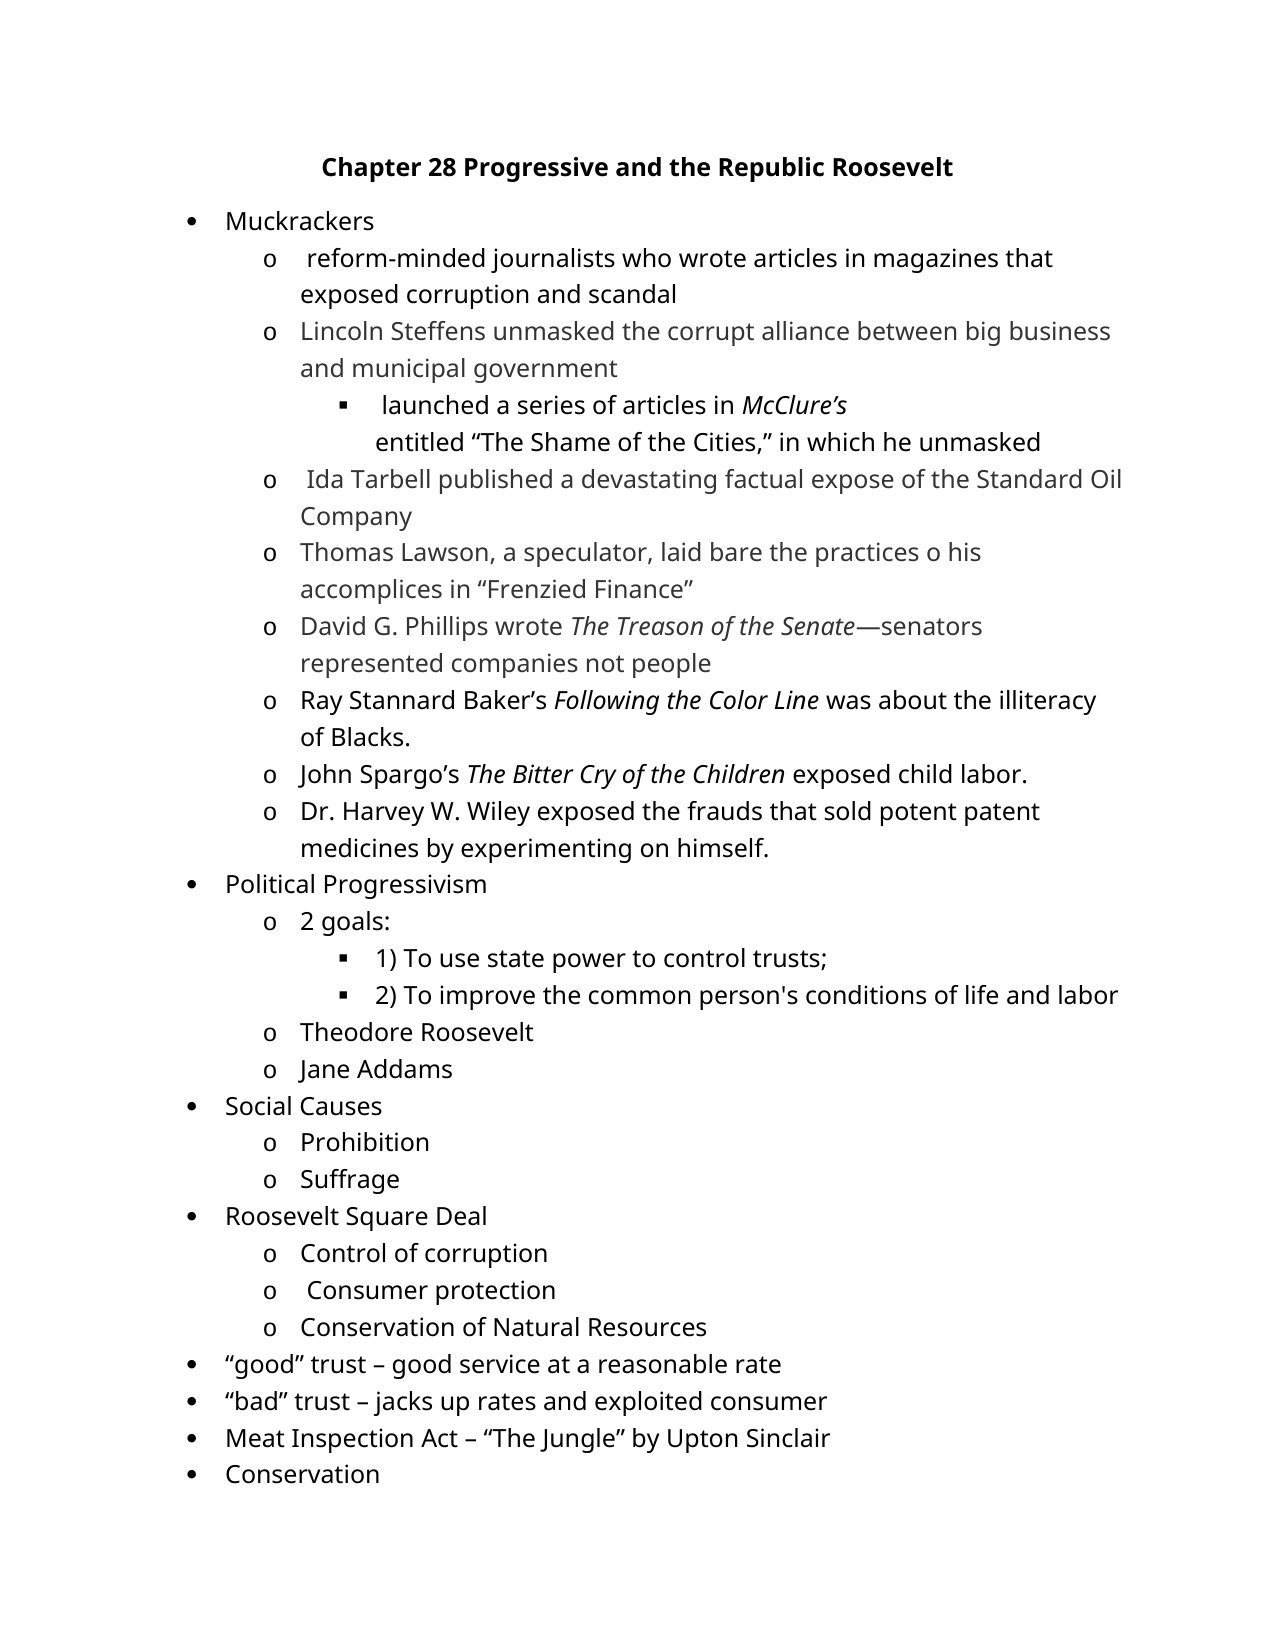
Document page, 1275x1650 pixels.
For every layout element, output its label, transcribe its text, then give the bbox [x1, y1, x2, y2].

list Dr. Harvey W. Wiley exposed the frauds that sold potent patent medicines by experimenting on himself. [262, 793, 1125, 864]
list reform-minded journalists who wrote articles in magazines that exposed corruption and scandal [262, 240, 1125, 311]
list Suffrage [262, 1162, 1125, 1196]
list “good” trust – good service at a reasonable rate [187, 1347, 1125, 1381]
list 2 goals: [262, 904, 1125, 938]
list “bad” trust – jacks up rates and exploited consumer [187, 1383, 1125, 1417]
list launched a series of articles in McClure’s entitled “The Shame of the Cities,” in which he unmasked [337, 388, 1125, 458]
list 2) To improve the common person's conditions of life and labor [337, 977, 1125, 1012]
list Ray Stannard Baker’s Following the Color Line was about the illiteracy of Blacks. [262, 682, 1125, 753]
list Muckrackers [187, 203, 1125, 237]
list John Spargo’s The Bitter Cry of the Children exposed child labor. [262, 756, 1125, 791]
list Control of corruption [262, 1236, 1125, 1270]
list Prohibition [262, 1125, 1125, 1159]
list 1) To use state power to control trusts; [337, 941, 1125, 975]
list Thomas Lawson, a speculator, laid bare the practices o his accomplices in “Frenzied Finance” [262, 535, 1125, 606]
list Social Causes [187, 1088, 1125, 1122]
list Consumer protection [262, 1273, 1125, 1307]
list Conservation of Natural Resources [262, 1310, 1125, 1344]
list Meat Inspection Act – “The Jungle” by Upton Sinclair [187, 1420, 1125, 1454]
list Roosevelt Square Deal [187, 1199, 1125, 1233]
text Chapter 28 Progressive and the Republic Roosevelt [150, 150, 1125, 184]
list Ida Tarbell published a devastating factual expose of the Standard Oil Company [262, 461, 1125, 532]
list Conservation [187, 1457, 1125, 1491]
list Lincoln Steffens unmasked the corrupt alliance between big business and municipal government [262, 314, 1125, 385]
list Theodore Roosevelt [262, 1014, 1125, 1048]
list Jane Addams [262, 1051, 1125, 1086]
list David G. Phillips wrote The Treason of the Senate—senators represented companies not people [262, 609, 1125, 680]
list Political Progressivism [187, 867, 1125, 901]
